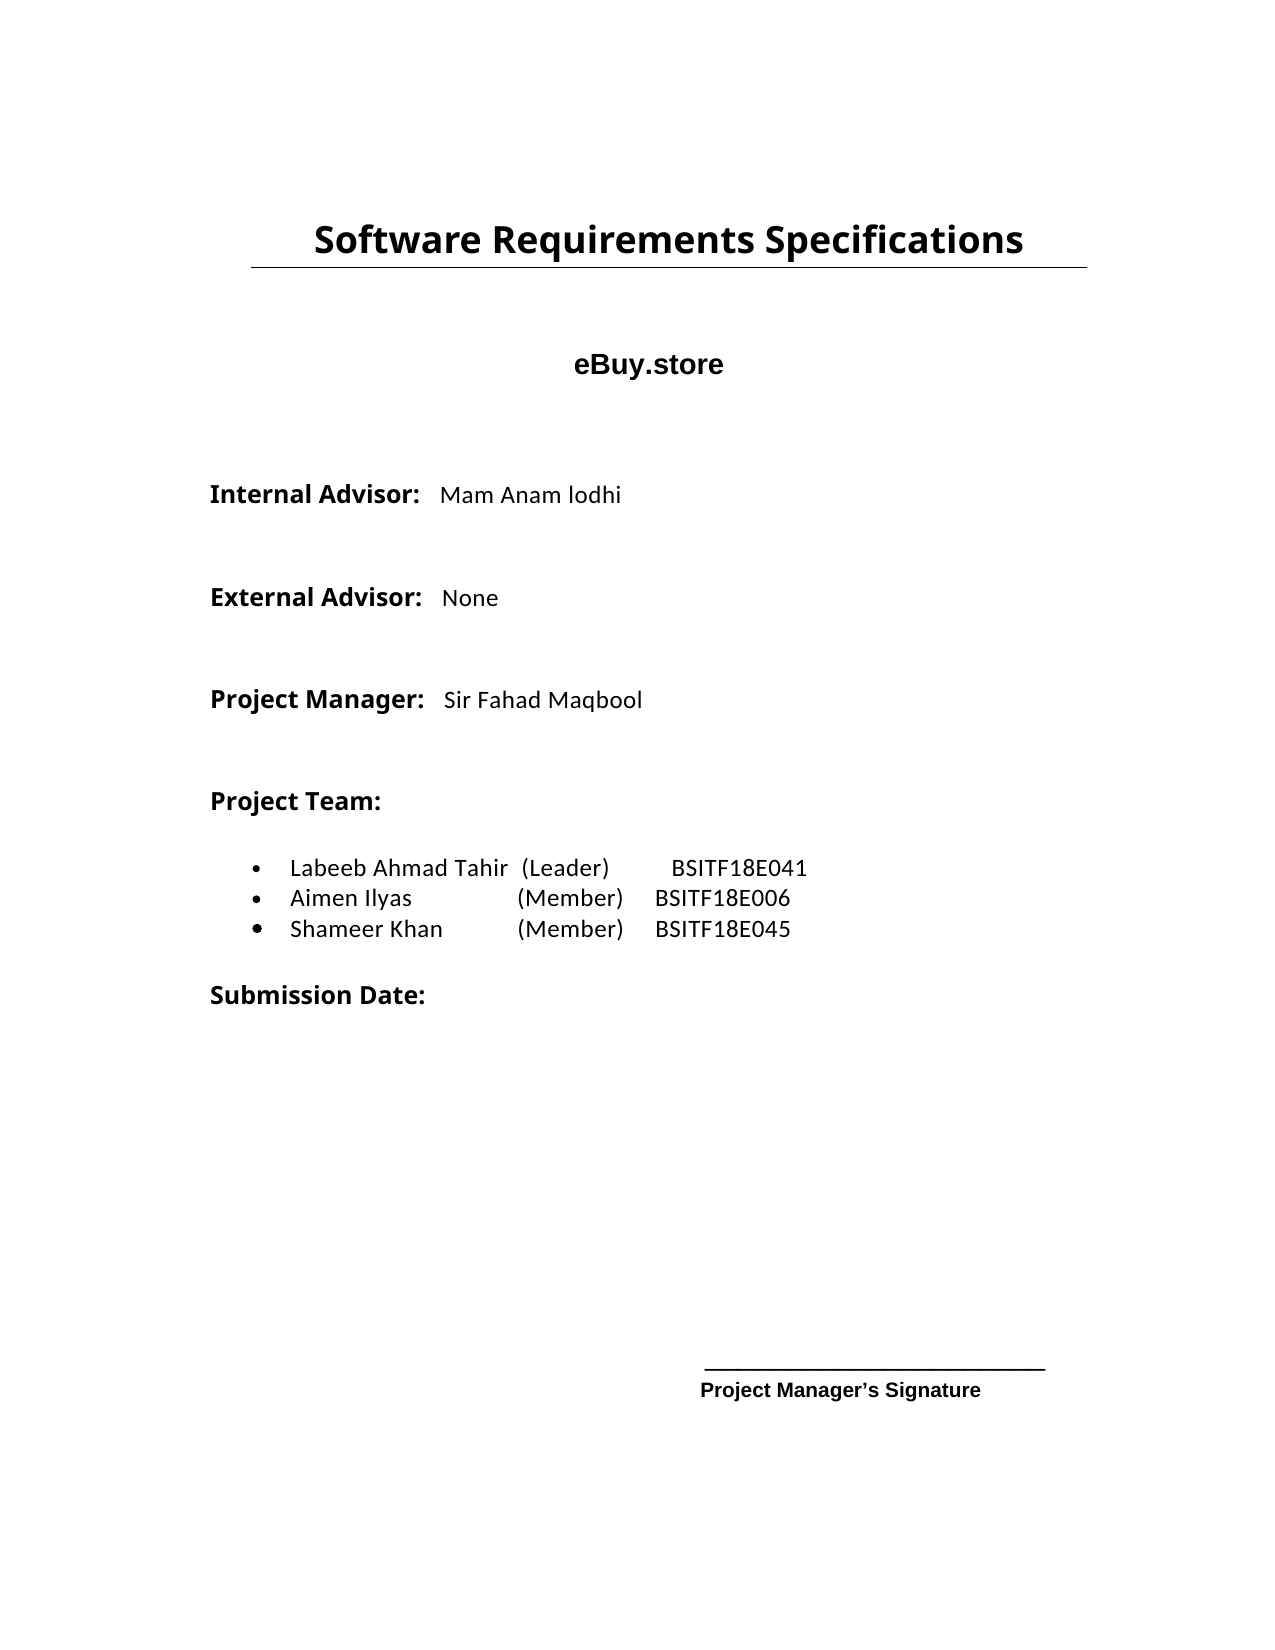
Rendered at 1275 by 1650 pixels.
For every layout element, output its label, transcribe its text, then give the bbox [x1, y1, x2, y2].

table_header Software Requirements Specifications eBuy.store Internal Advisor: Mam Anam lodhi External Advisor: None Project Manager: Sir Fahad Maqbool Project Team: Labeeb Ahmad Tahir (Leader) BSITF18E041 Aimen Ilyas (Member) BSITF18E006 Shameer Khan (Member) BSITF18E045 Submission Date: _____________________ Project Manager’s Signature [199, 150, 1099, 1500]
